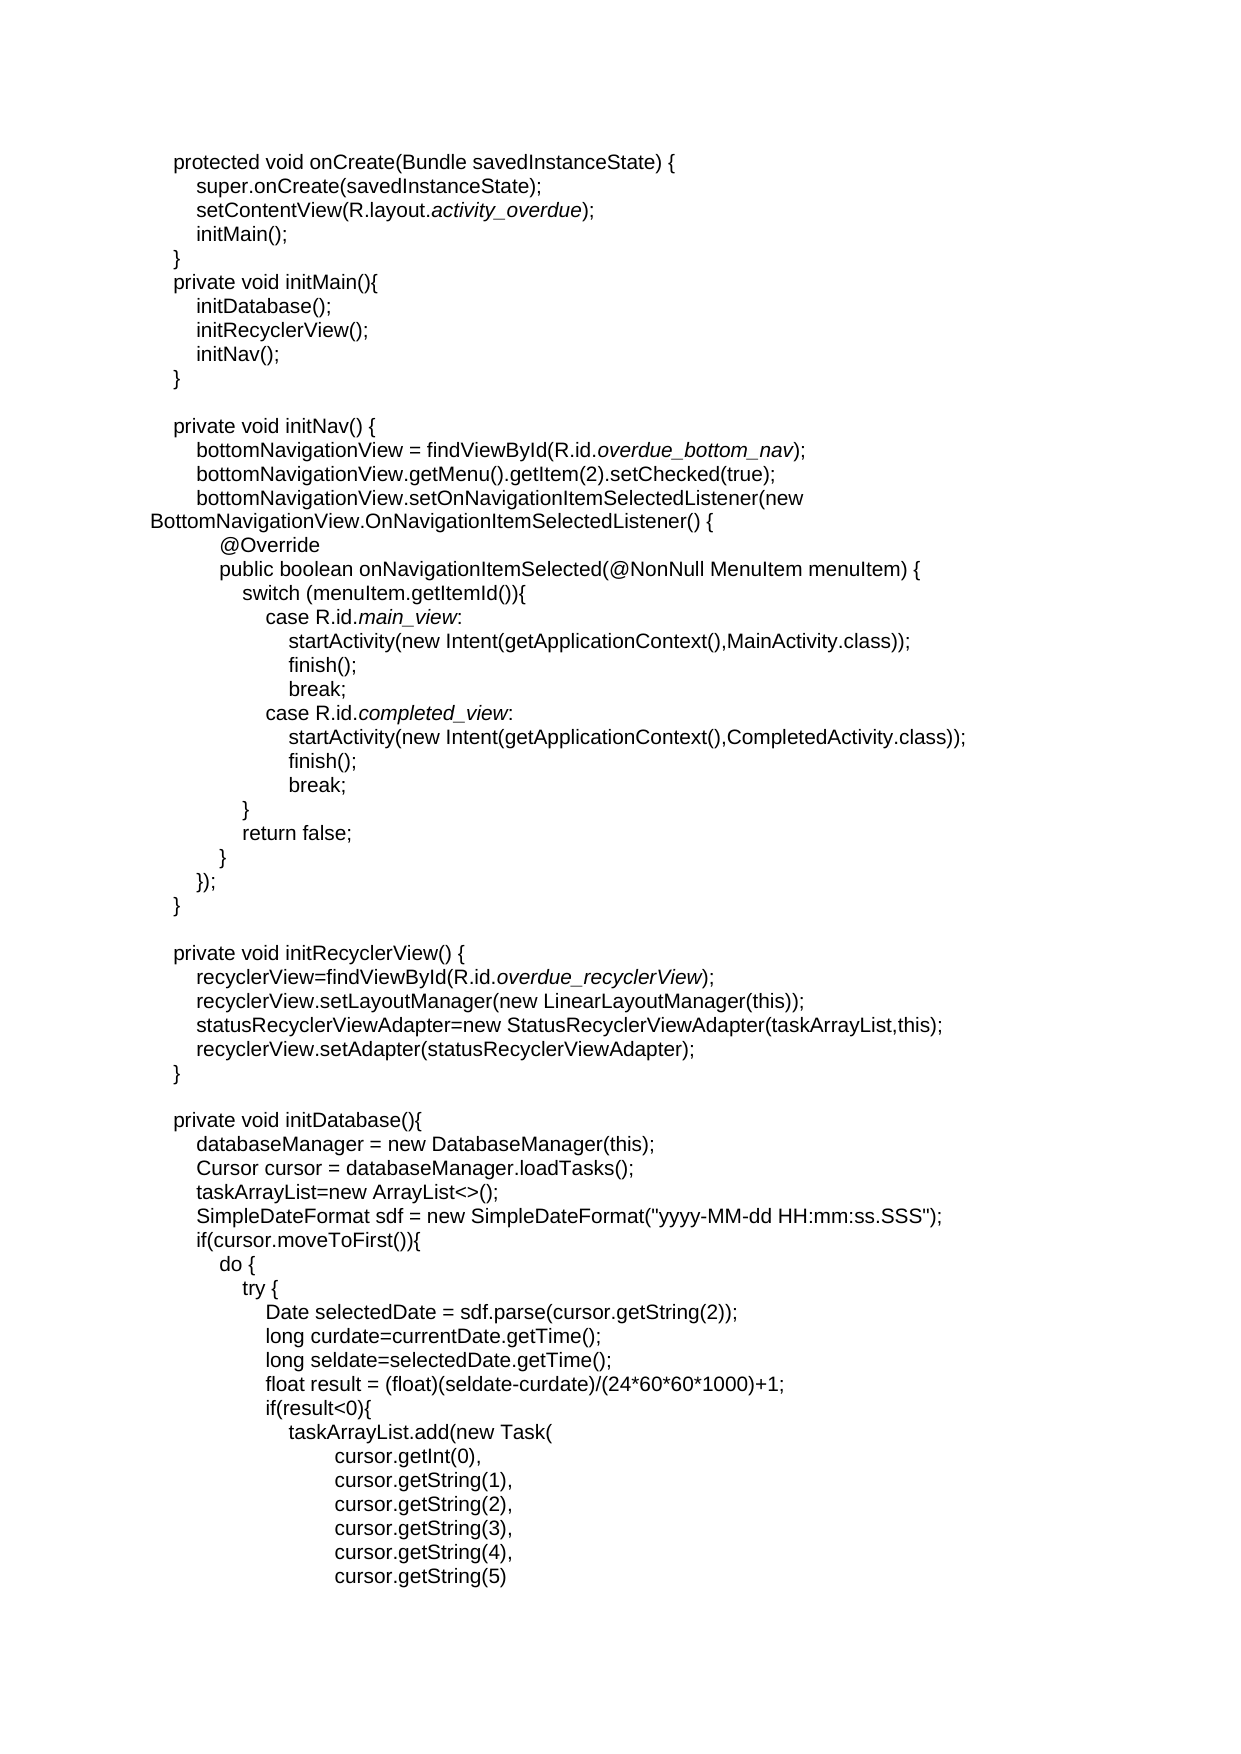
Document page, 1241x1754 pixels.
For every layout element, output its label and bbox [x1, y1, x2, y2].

text [150, 150, 1090, 1587]
